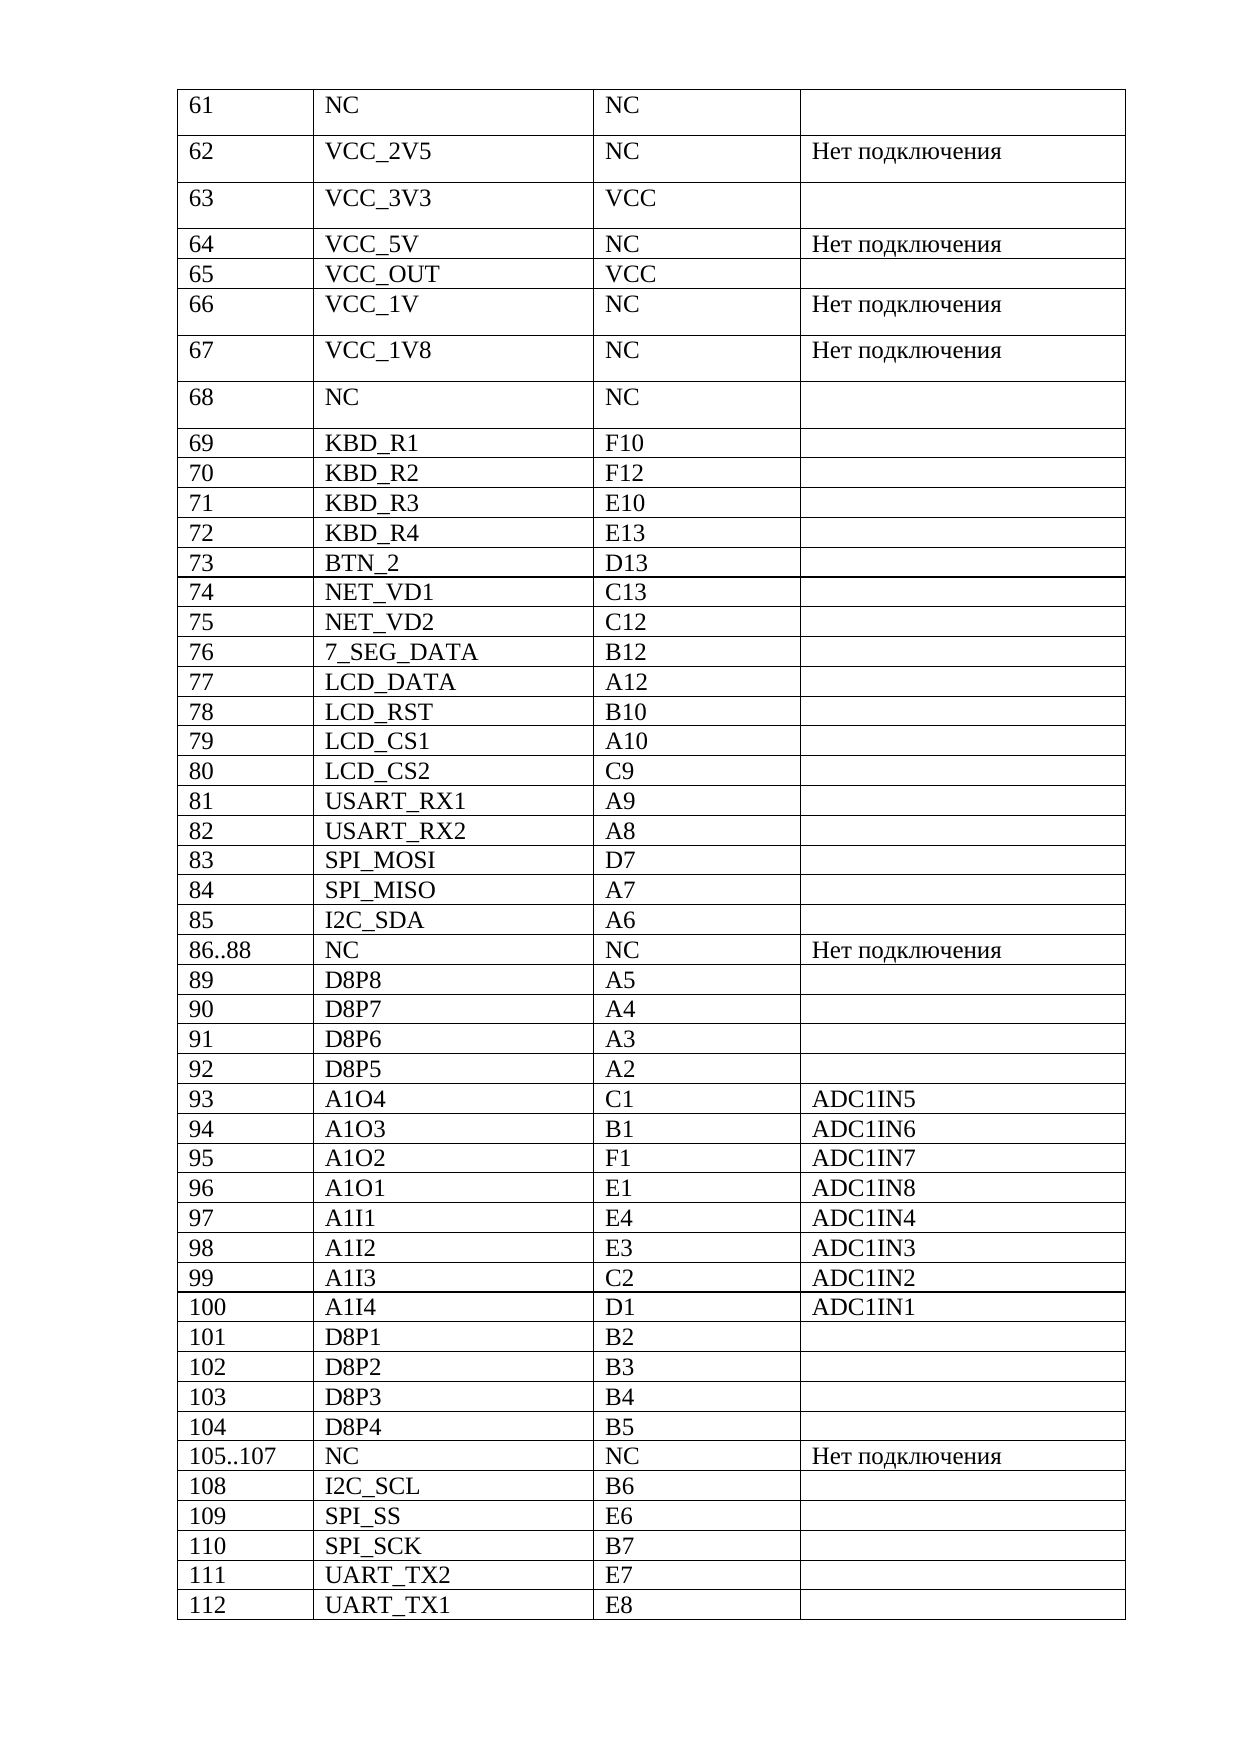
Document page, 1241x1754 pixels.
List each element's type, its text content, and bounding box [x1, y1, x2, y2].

table_cell KBD_R3 [314, 488, 593, 517]
table_cell A12 [594, 667, 800, 696]
table_cell Нет подключения [801, 935, 1125, 964]
table_cell NC [594, 136, 800, 182]
table_cell [801, 518, 1125, 547]
table_cell D8P3 [314, 1382, 593, 1411]
table_cell KBD_R1 [314, 429, 593, 457]
table_cell [801, 382, 1125, 427]
table_cell LCD_CS1 [314, 726, 593, 755]
table_cell KBD_R2 [314, 458, 593, 487]
table_cell D7 [594, 846, 800, 874]
table_cell 93 [178, 1084, 313, 1113]
table_cell ADC1IN6 [801, 1114, 1125, 1142]
table_cell 104 [178, 1412, 313, 1440]
table_cell SPI_SS [314, 1501, 593, 1530]
table_cell [801, 756, 1125, 785]
table_cell 111 [178, 1561, 313, 1589]
table_cell NC [314, 935, 593, 964]
table_cell D8P4 [314, 1412, 593, 1440]
table_cell 97 [178, 1203, 313, 1232]
table_cell 69 [178, 429, 313, 457]
table_cell D8P2 [314, 1352, 593, 1381]
table_cell 63 [178, 183, 313, 228]
table_cell NC [594, 229, 800, 258]
table_cell [801, 1024, 1125, 1053]
table_cell A1O2 [314, 1144, 593, 1172]
table_cell ADC1IN2 [801, 1263, 1125, 1291]
table_cell D1 [594, 1293, 800, 1321]
table_cell [801, 548, 1125, 576]
table_cell A1O1 [314, 1173, 593, 1202]
table_cell LCD_DATA [314, 667, 593, 696]
table_cell A1O4 [314, 1084, 593, 1113]
table_cell [801, 637, 1125, 666]
table_cell 83 [178, 846, 313, 874]
table_cell I2C_SDA [314, 905, 593, 934]
table_cell NC [594, 382, 800, 427]
table_cell [801, 697, 1125, 725]
table_cell 89 [178, 965, 313, 993]
table_cell VCC_5V [314, 229, 593, 258]
table_cell [801, 1054, 1125, 1083]
table_cell A1I4 [314, 1293, 593, 1321]
table_cell NC [594, 336, 800, 381]
table_cell SPI_MISO [314, 875, 593, 904]
table_cell [801, 667, 1125, 696]
table_cell 90 [178, 995, 313, 1023]
table_cell 64 [178, 229, 313, 258]
table_cell E13 [594, 518, 800, 547]
table_cell A8 [594, 816, 800, 844]
table_cell [801, 259, 1125, 288]
table_cell A7 [594, 875, 800, 904]
table_cell ADC1IN3 [801, 1233, 1125, 1262]
table_cell UART_TX1 [314, 1590, 593, 1619]
table_cell Нет подключения [801, 1441, 1125, 1470]
table_cell A1I2 [314, 1233, 593, 1262]
table_cell A1I1 [314, 1203, 593, 1232]
table_cell B10 [594, 697, 800, 725]
table_cell NC [314, 1441, 593, 1470]
table_cell Нет подключения [801, 336, 1125, 381]
table_cell [801, 1590, 1125, 1619]
table_cell [801, 905, 1125, 934]
table_cell USART_RX1 [314, 786, 593, 815]
table_cell Нет подключения [801, 136, 1125, 182]
table_cell 62 [178, 136, 313, 182]
table_cell [801, 875, 1125, 904]
table_cell 81 [178, 786, 313, 815]
table_cell D8P1 [314, 1322, 593, 1351]
table_cell 96 [178, 1173, 313, 1202]
table_cell NC [594, 90, 800, 135]
table_cell 66 [178, 289, 313, 334]
table_cell ADC1IN8 [801, 1173, 1125, 1202]
table_cell D8P8 [314, 965, 593, 993]
table_cell ADC1IN7 [801, 1144, 1125, 1172]
table_cell ADC1IN4 [801, 1203, 1125, 1232]
table_cell 80 [178, 756, 313, 785]
table_cell B12 [594, 637, 800, 666]
table_cell E4 [594, 1203, 800, 1232]
table_cell A1O3 [314, 1114, 593, 1142]
table_cell NET_VD1 [314, 578, 593, 606]
table_cell [801, 607, 1125, 636]
table_cell NC [314, 90, 593, 135]
table_cell B4 [594, 1382, 800, 1411]
table_cell A5 [594, 965, 800, 993]
table_cell LCD_RST [314, 697, 593, 725]
table_cell 61 [178, 90, 313, 135]
table_cell 76 [178, 637, 313, 666]
table_cell [801, 1352, 1125, 1381]
table_cell B6 [594, 1471, 800, 1500]
table_cell 85 [178, 905, 313, 934]
table_cell 110 [178, 1531, 313, 1559]
table_cell B1 [594, 1114, 800, 1142]
table_cell [801, 458, 1125, 487]
table_cell 79 [178, 726, 313, 755]
table_cell 7_SEG_DATA [314, 637, 593, 666]
table_cell F10 [594, 429, 800, 457]
table_cell A2 [594, 1054, 800, 1083]
table_cell [801, 1531, 1125, 1559]
table_cell C2 [594, 1263, 800, 1291]
table_cell 100 [178, 1293, 313, 1321]
table_cell B3 [594, 1352, 800, 1381]
table_cell VCC [594, 259, 800, 288]
table_cell 68 [178, 382, 313, 427]
table_cell 109 [178, 1501, 313, 1530]
table_cell NET_VD2 [314, 607, 593, 636]
table_cell 98 [178, 1233, 313, 1262]
table_cell 92 [178, 1054, 313, 1083]
table_cell [801, 995, 1125, 1023]
table_cell B5 [594, 1412, 800, 1440]
table_cell 78 [178, 697, 313, 725]
table_cell E8 [594, 1590, 800, 1619]
table_cell E7 [594, 1561, 800, 1589]
table_cell [801, 846, 1125, 874]
table_cell [801, 429, 1125, 457]
table_cell [801, 488, 1125, 517]
table_cell 67 [178, 336, 313, 381]
table_cell D8P7 [314, 995, 593, 1023]
table_cell A6 [594, 905, 800, 934]
table_cell A3 [594, 1024, 800, 1053]
table_cell C13 [594, 578, 800, 606]
table_cell VCC [594, 183, 800, 228]
table_cell F12 [594, 458, 800, 487]
table_cell 95 [178, 1144, 313, 1172]
table_cell 74 [178, 578, 313, 606]
table_cell C12 [594, 607, 800, 636]
table_cell E6 [594, 1501, 800, 1530]
table_cell 72 [178, 518, 313, 547]
table_cell E10 [594, 488, 800, 517]
table_cell [801, 578, 1125, 606]
table_cell NC [314, 382, 593, 427]
table_cell USART_RX2 [314, 816, 593, 844]
table_cell 71 [178, 488, 313, 517]
table_cell B7 [594, 1531, 800, 1559]
table_cell I2C_SCL [314, 1471, 593, 1500]
table_cell NC [594, 1441, 800, 1470]
table_cell KBD_R4 [314, 518, 593, 547]
table_cell A1I3 [314, 1263, 593, 1291]
table_cell 84 [178, 875, 313, 904]
table_cell UART_TX2 [314, 1561, 593, 1589]
table_cell LCD_CS2 [314, 756, 593, 785]
table_cell VCC_2V5 [314, 136, 593, 182]
table_cell [801, 786, 1125, 815]
table_cell [801, 1382, 1125, 1411]
table_cell [801, 1471, 1125, 1500]
table_cell 101 [178, 1322, 313, 1351]
table_cell ADC1IN5 [801, 1084, 1125, 1113]
table_cell C1 [594, 1084, 800, 1113]
table_cell SPI_MOSI [314, 846, 593, 874]
table_cell BTN_2 [314, 548, 593, 576]
table_cell A10 [594, 726, 800, 755]
table_cell 75 [178, 607, 313, 636]
table_cell NC [594, 289, 800, 334]
table_cell 112 [178, 1590, 313, 1619]
table_cell [801, 1561, 1125, 1589]
table_cell 65 [178, 259, 313, 288]
table_cell 86..88 [178, 935, 313, 964]
table_cell 105..107 [178, 1441, 313, 1470]
table_cell [801, 965, 1125, 993]
table_cell D8P5 [314, 1054, 593, 1083]
table_cell Нет подключения [801, 289, 1125, 334]
table_cell [801, 90, 1125, 135]
table_cell 70 [178, 458, 313, 487]
table_cell VCC_1V8 [314, 336, 593, 381]
table_cell [801, 1412, 1125, 1440]
table_cell E3 [594, 1233, 800, 1262]
table_cell 91 [178, 1024, 313, 1053]
table_cell [801, 1501, 1125, 1530]
table_cell E1 [594, 1173, 800, 1202]
table_cell D13 [594, 548, 800, 576]
table_cell D8P6 [314, 1024, 593, 1053]
table_cell 103 [178, 1382, 313, 1411]
table_cell 102 [178, 1352, 313, 1381]
table_cell ADC1IN1 [801, 1293, 1125, 1321]
table_cell C9 [594, 756, 800, 785]
table_cell [801, 1322, 1125, 1351]
table_cell A9 [594, 786, 800, 815]
table_cell VCC_1V [314, 289, 593, 334]
table_cell 73 [178, 548, 313, 576]
table_cell A4 [594, 995, 800, 1023]
table_cell VCC_3V3 [314, 183, 593, 228]
table_cell [801, 726, 1125, 755]
table_cell [801, 816, 1125, 844]
table_cell [801, 183, 1125, 228]
table_cell 99 [178, 1263, 313, 1291]
table_cell 94 [178, 1114, 313, 1142]
table_cell 108 [178, 1471, 313, 1500]
table_cell SPI_SCK [314, 1531, 593, 1559]
table_cell Нет подключения [801, 229, 1125, 258]
table_cell B2 [594, 1322, 800, 1351]
table_cell NC [594, 935, 800, 964]
table_cell 77 [178, 667, 313, 696]
table_cell F1 [594, 1144, 800, 1172]
table_cell VCC_OUT [314, 259, 593, 288]
table_cell 82 [178, 816, 313, 844]
